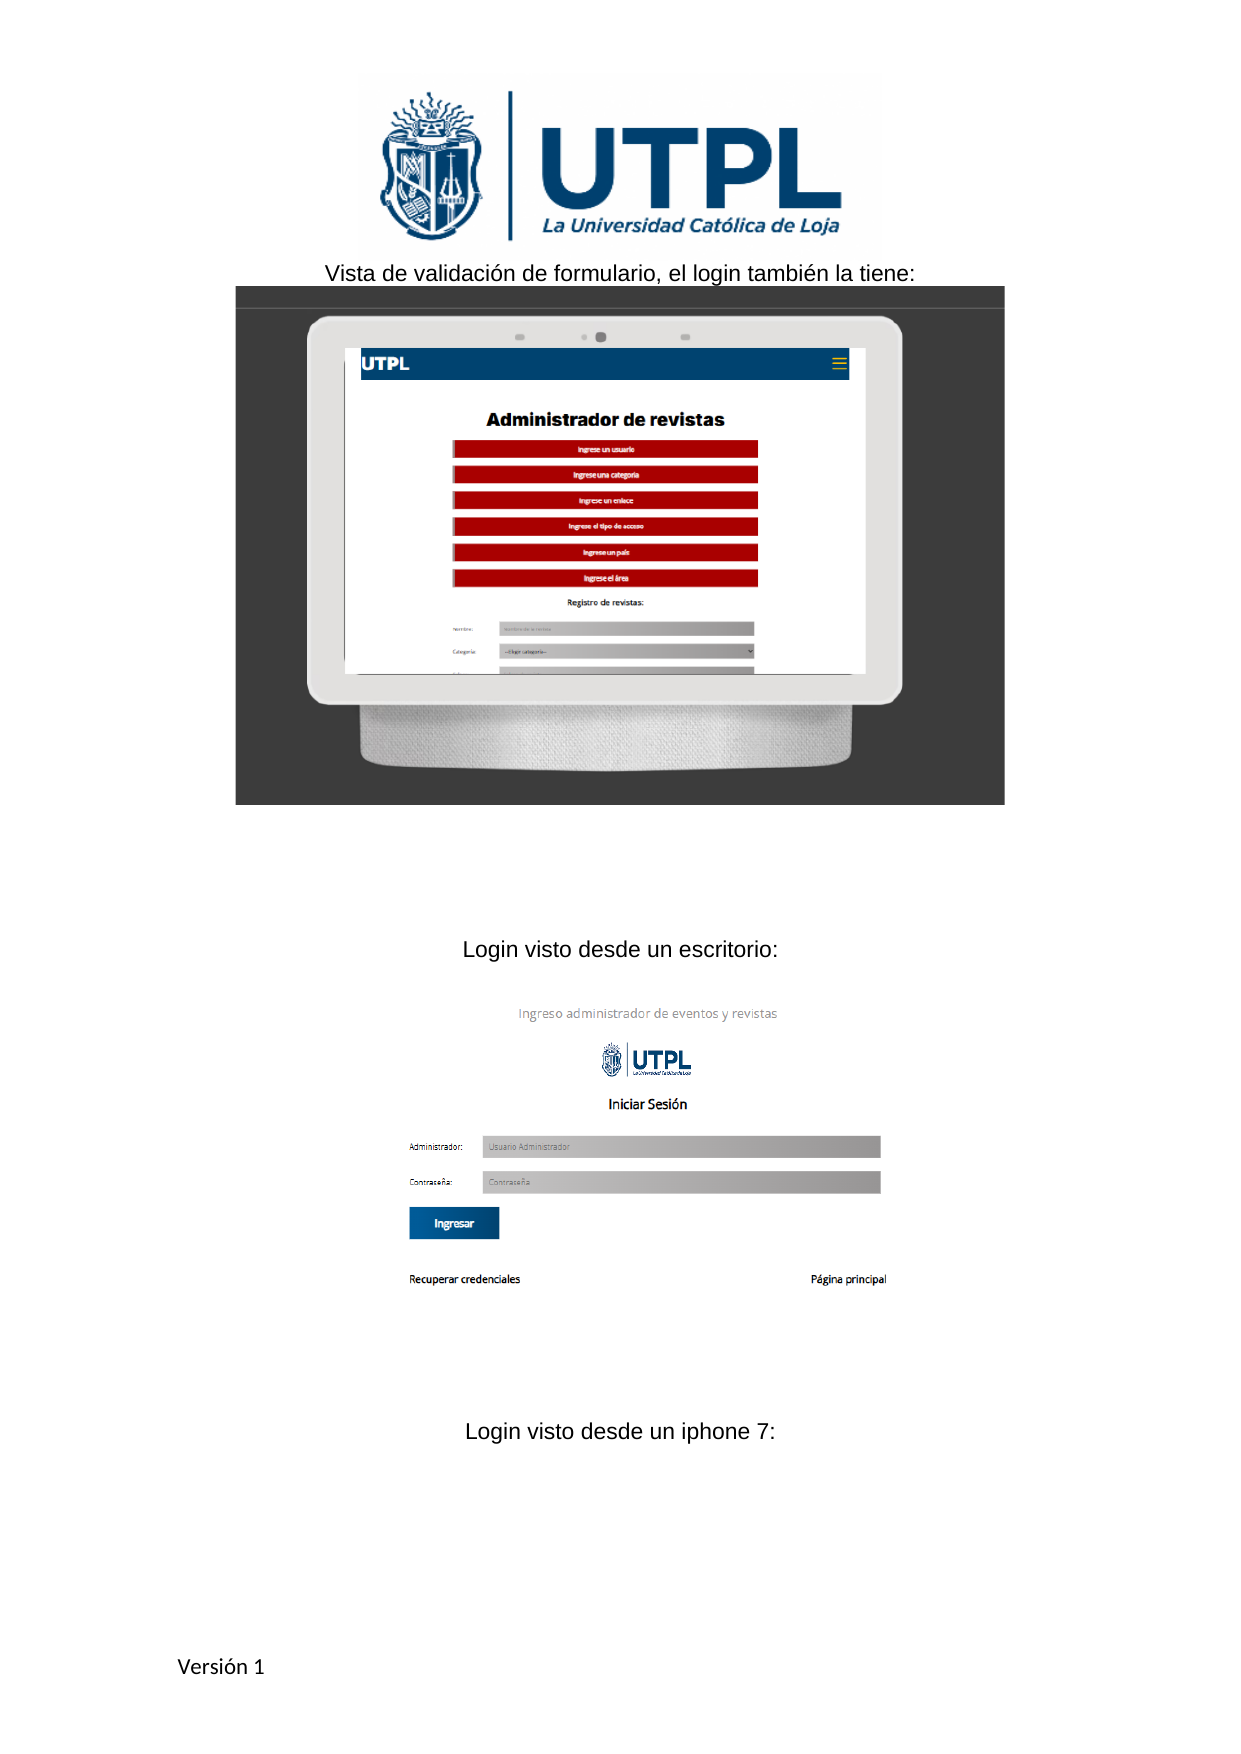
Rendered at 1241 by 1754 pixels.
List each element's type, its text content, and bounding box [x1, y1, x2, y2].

picture [357, 73, 883, 261]
text Login visto desde un iphone 7: [177, 1418, 1063, 1444]
picture [177, 989, 1119, 1366]
text Vista de validación de formulario, el login también la tiene: [177, 260, 1063, 287]
picture [235, 286, 1005, 805]
text Login visto desde un escritorio: [177, 936, 1063, 963]
